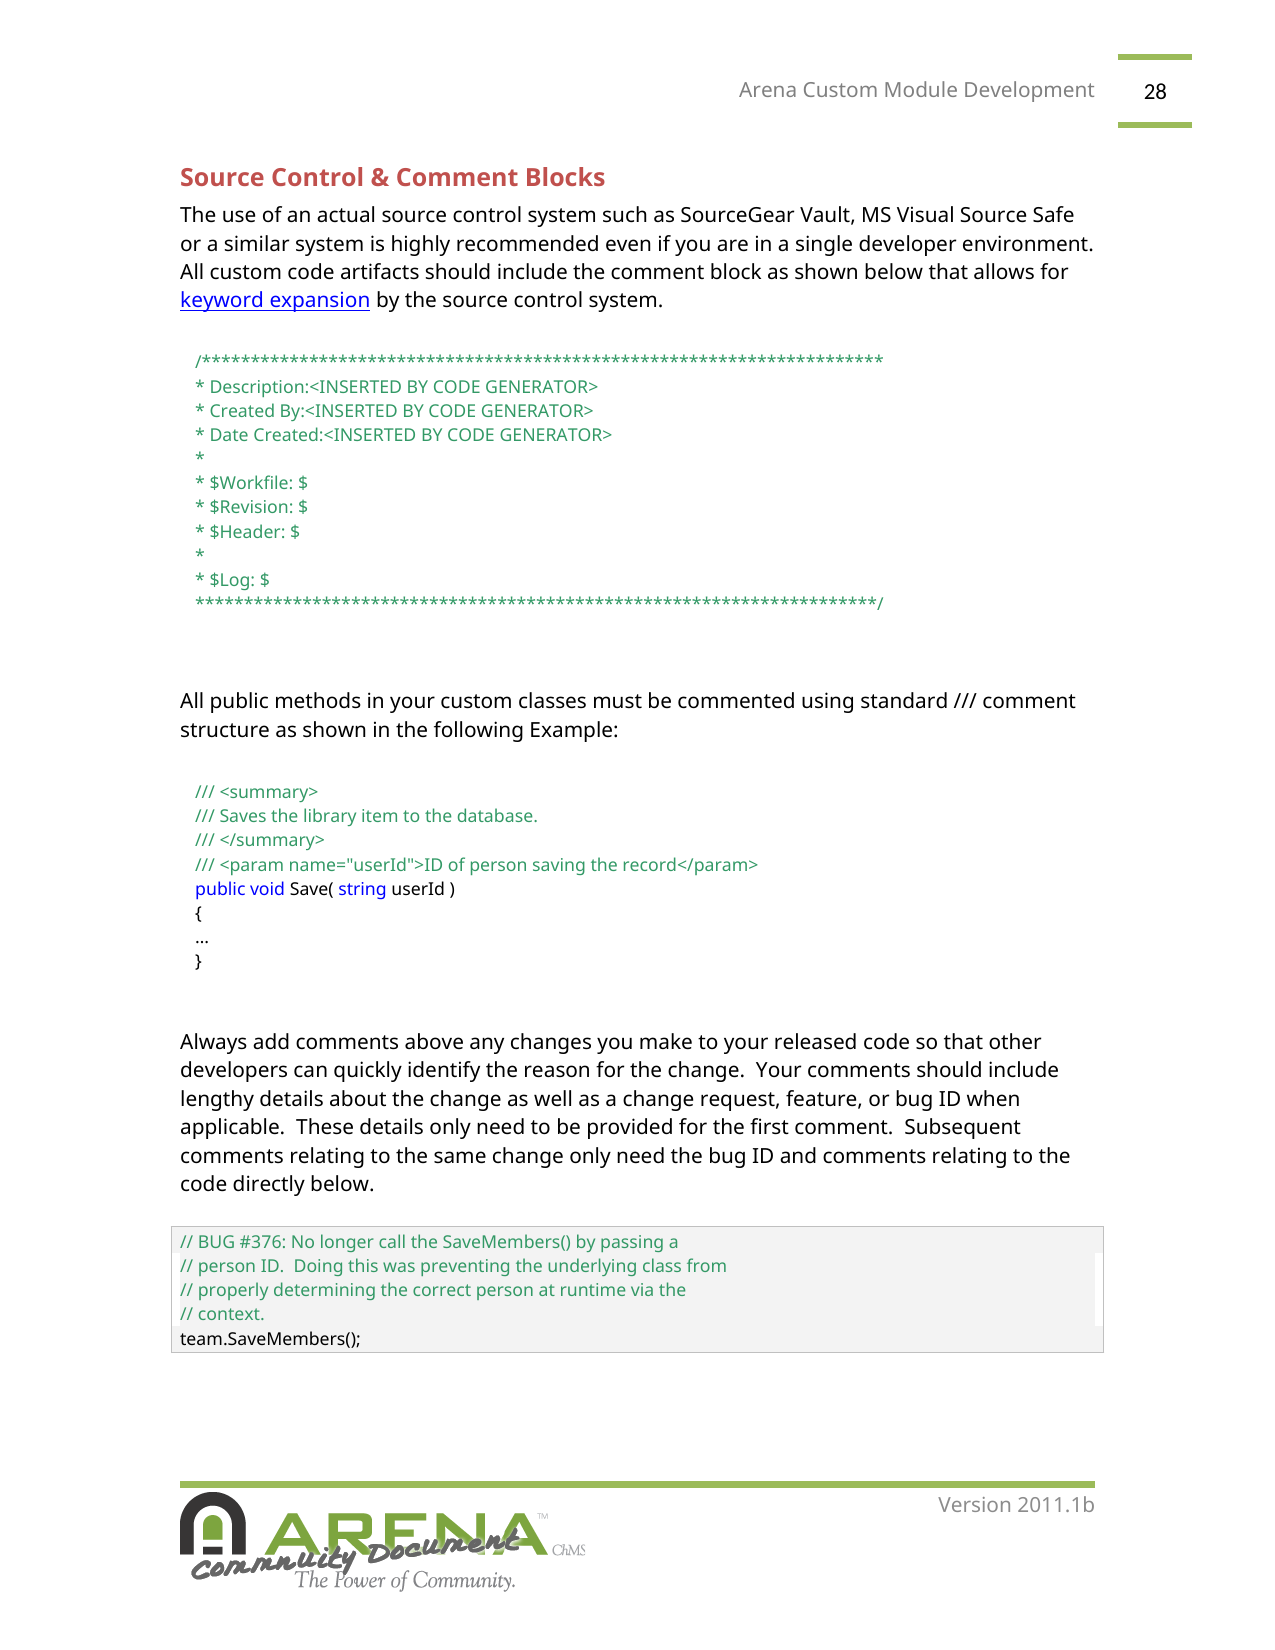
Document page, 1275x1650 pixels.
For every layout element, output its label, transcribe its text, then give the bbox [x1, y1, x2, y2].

text The use of an actual source control system such as Visual Source Safe or a similar system is highly recommended even if you are in a single developer environment. All custom code artifacts should include the comment block as shown below that allows for keyword expansion by the source control system. [180, 200, 1095, 314]
text // properly determining the correct person at runtime via the [180, 1278, 1095, 1302]
text All public methods in your custom classes must be commented using standard /// comment structure as shown in the following Example: [180, 687, 1095, 743]
text Always add comments above any changes you make to your released code so that other developers can quickly identify the reason for the change. Your comments should include lengthy details about the change as well as a change request, feature, or bug ID when applicable. These details only need to be provided for the first comment. Subsequent comments relating to the same change only need the bug ID and comments relating to the code directly below. [180, 1027, 1095, 1198]
text // person ID. Doing this was preventing the underlying class from [180, 1253, 1095, 1278]
text // BUG #376: No longer call the SaveMembers() by passing a [172, 1227, 1103, 1253]
text team.SaveMembers(); [172, 1323, 1103, 1352]
text // context. [180, 1302, 1095, 1323]
picture [180, 1492, 586, 1592]
subtitle Source Control & Comment Blocks [180, 160, 1095, 194]
